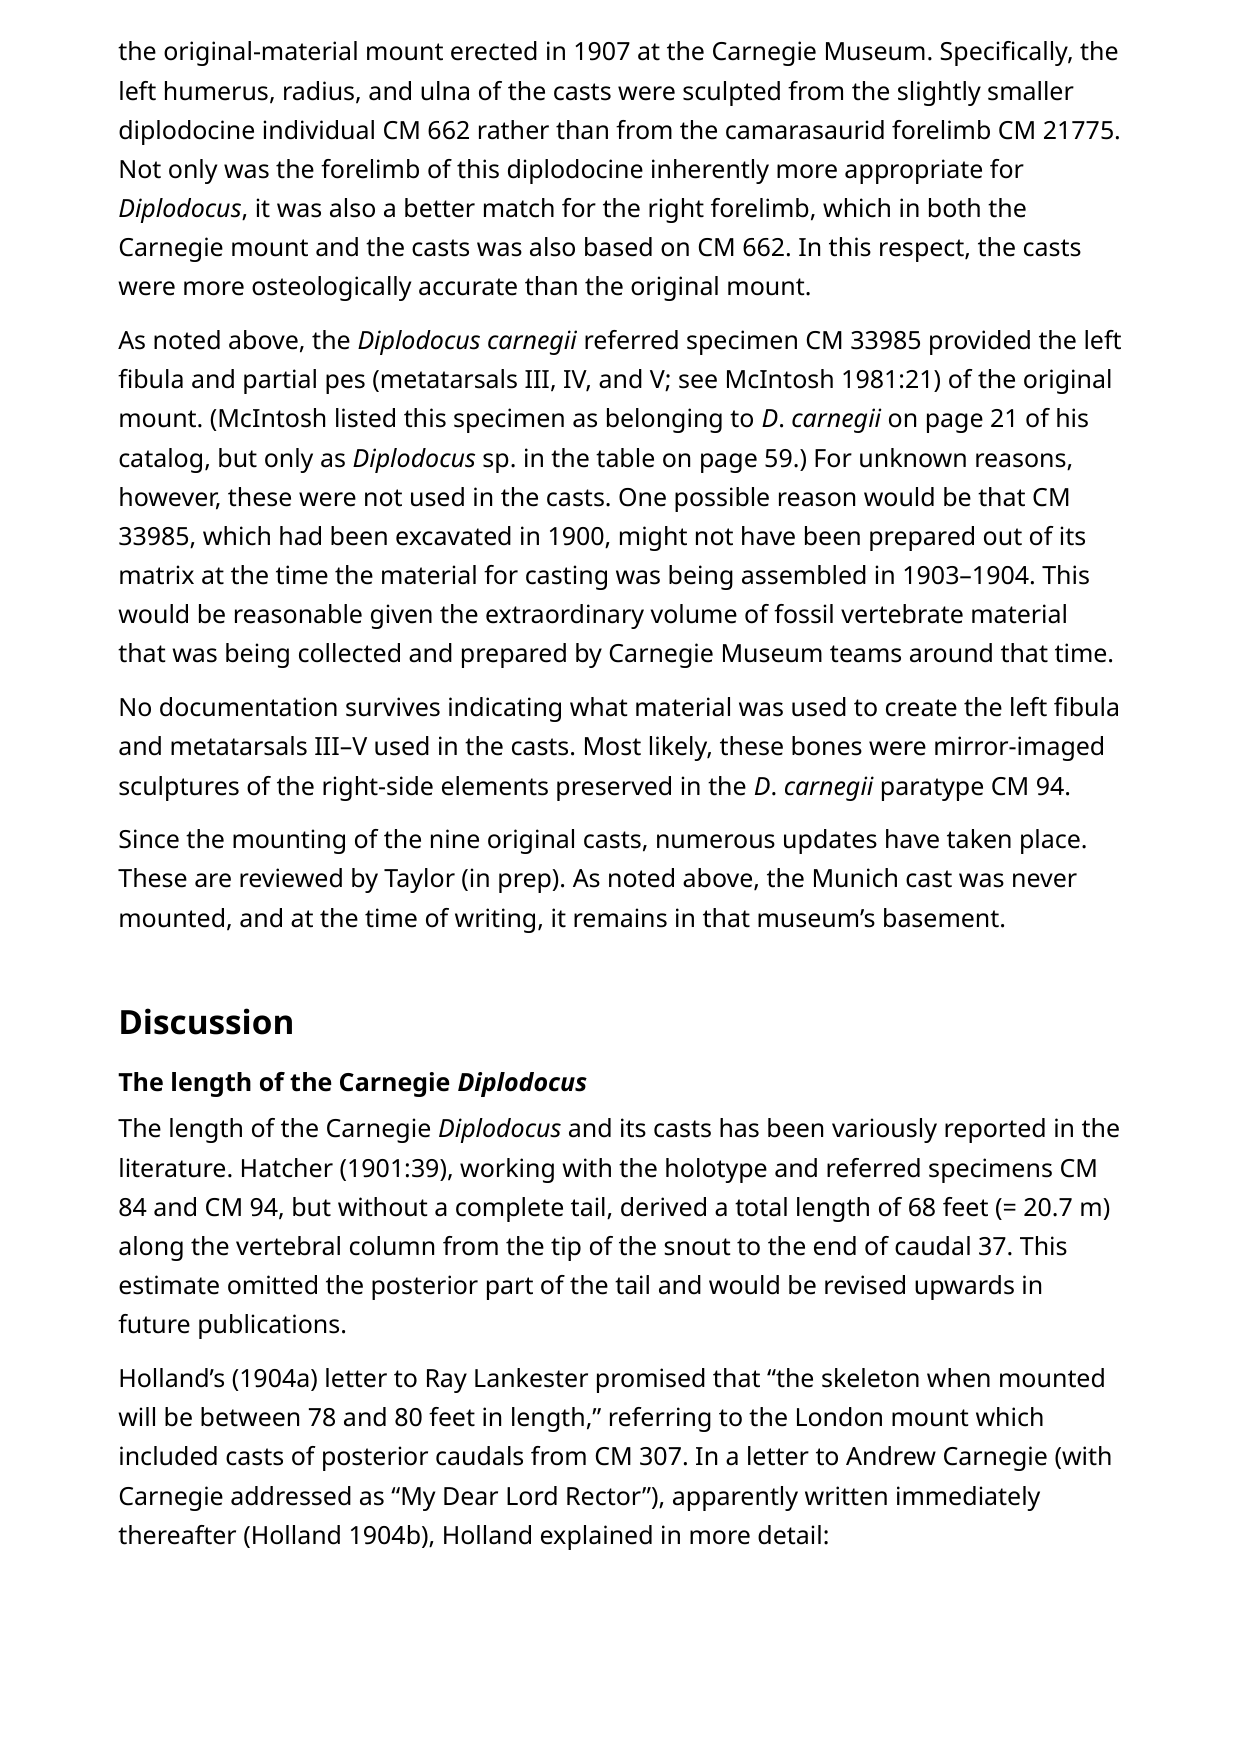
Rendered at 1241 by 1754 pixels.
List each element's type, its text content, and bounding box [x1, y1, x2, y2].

text As noted above, the Diplodocus carnegii referred specimen CM 33985 provided the left fibula and partial pes (metatarsals III, IV, and V; see McIntosh 1981:21) of the original mount. (McIntosh listed this specimen as belonging to D. carnegii on page 21 of his catalog, but only as Diplodocus sp. in the table on page 59.) For unknown reasons, however, these were not used in the casts. One possible reason would be that CM 33985, which had been excavated in 1900, might not have been prepared out of its matrix at the time the material for casting was being assembled in 1903–1904. This would be reasonable given the extraordinary volume of fossil vertebrate material that was being collected and prepared by Carnegie Museum teams around that time. [118, 323, 1122, 670]
text The length of the Carnegie Diplodocus and its casts has been variously reported in the literature. Hatcher (1901:39), working with the holotype and referred specimens CM 84 and CM 94, but without a complete tail, derived a total length of 68 feet (= 20.7 m) along the vertebral column from the tip of the snout to the end of caudal 37. This estimate omitted the posterior part of the tail and would be revised upwards in future publications. [118, 1111, 1122, 1341]
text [118, 34, 1122, 303]
text No documentation survives indicating what material was used to create the left fibula and metatarsals III–V used in the casts. Most likely, these bones were mirror-imaged sculptures of the right-side elements preserved in the D. carnegii paratype CM 94. [118, 690, 1122, 802]
subtitle Discussion [118, 998, 1122, 1044]
text Holland’s (1904a) letter to Ray Lankester promised that “the skeleton when mounted will be between 78 and 80 feet in length,” referring to the London mount which included casts of posterior caudals from CM 307. In a letter to Andrew Carnegie (with Carnegie addressed as “My Dear Lord Rector”), apparently written immediately thereafter (Holland 1904b), Holland explained in more detail: [118, 1361, 1122, 1551]
text Since the mounting of the nine original casts, numerous updates have taken place. These are reviewed by Taylor (in prep). As noted above, the Munich cast was never mounted, and at the time of writing, it remains in that museum’s basement. [118, 822, 1122, 934]
subtitle The length of the Carnegie Diplodocus [118, 1064, 1122, 1099]
